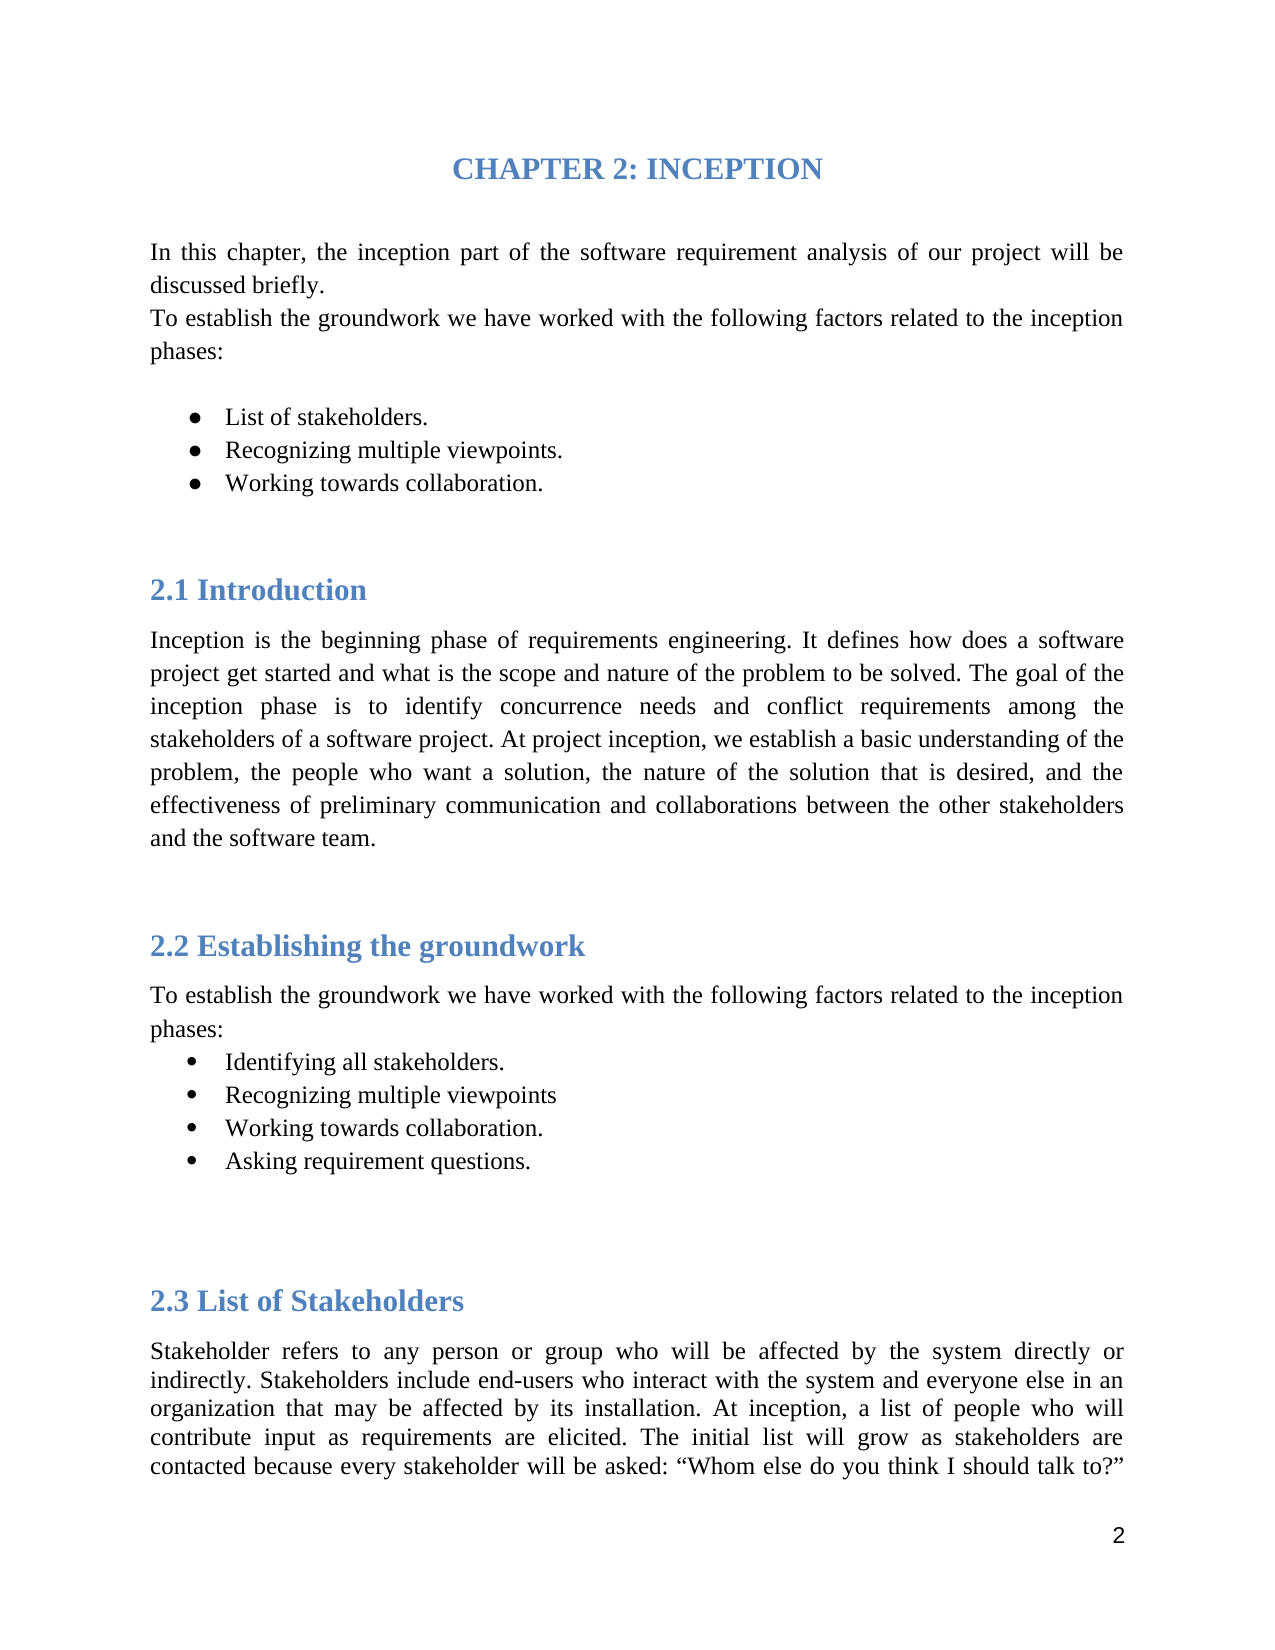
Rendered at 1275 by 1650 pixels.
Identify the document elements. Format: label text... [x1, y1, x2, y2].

subtitle 2.2 Establishing the groundwork [150, 927, 1125, 963]
list Identifying all stakeholders. [187, 1047, 1125, 1075]
text In this chapter, the inception part of the software requirement analysis of our project will be discussed briefly. [150, 237, 1125, 298]
list Asking requirement questions. [187, 1146, 1125, 1174]
list Working towards collaboration. [187, 1113, 1125, 1141]
text To establish the groundwork we have worked with the following factors related to the inception phases: [150, 303, 1125, 364]
text Inception is the beginning phase of requirements engineering. It defines how does a software project get started and what is the scope and nature of the problem to be solved. The goal of the inception phase is to identify concurrence needs and conflict requirements among the stakeholders of a software project. At project inception, we establish a basic understanding of the problem, the people who want a solution, the nature of the solution that is desired, and the effectiveness of preliminary communication and collaborations between the other stakeholders and the software team. [150, 625, 1125, 852]
list Recognizing multiple viewpoints. [187, 435, 1125, 464]
list Recognizing multiple viewpoints [187, 1080, 1125, 1108]
text To establish the groundwork we have worked with the following factors related to the inception phases: [150, 981, 1125, 1042]
list Working towards collaboration. [187, 468, 1125, 497]
subtitle 2.1 Introduction [150, 571, 1125, 607]
list List of stakeholders. [187, 402, 1125, 431]
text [150, 1336, 1125, 1480]
subtitle CHAPTER 2: INCEPTION [150, 150, 1125, 186]
subtitle 2.3 List of Stakeholders [150, 1282, 1125, 1318]
